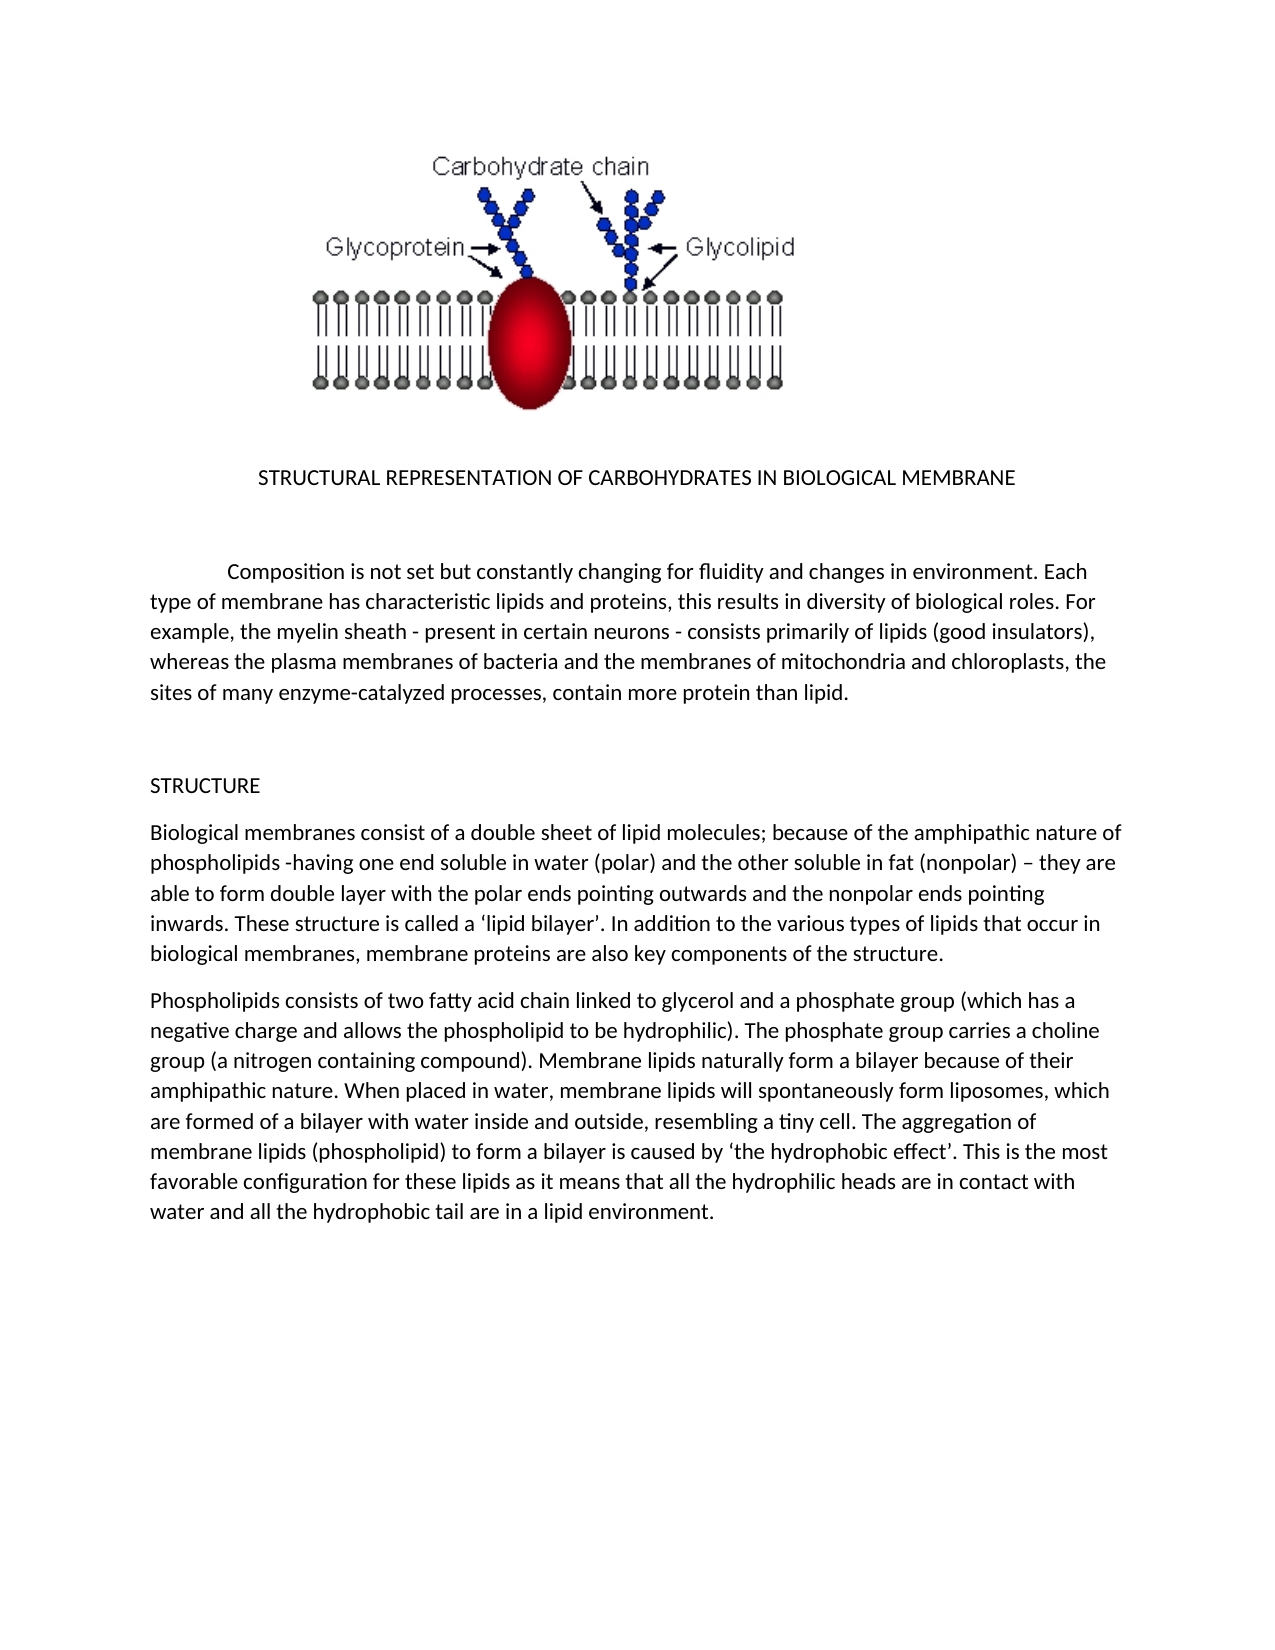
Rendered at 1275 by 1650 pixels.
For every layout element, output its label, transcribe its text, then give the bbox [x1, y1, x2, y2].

text STRUCTURAL REPRESENTATION OF CARBOHYDRATES IN BIOLOGICAL MEMBRANE [150, 463, 1125, 491]
picture [311, 154, 797, 414]
text STRUCTURE [150, 771, 1125, 799]
text Biological membranes consist of a double sheet of lipid molecules; because of the amphipathic nature of phospholipids -having one end soluble in water (polar) and the other soluble in fat (nonpolar) – they are able to form double layer with the polar ends pointing outwards and the nonpolar ends pointing inwards. These structure is called a ‘lipid bilayer’. In addition to the various types of lipids that occur in biological membranes, membrane proteins are also key components of the structure. [150, 818, 1125, 967]
text Phospholipids consists of two fatty acid chain linked to glycerol and a phosphate group (which has a negative charge and allows the phospholipid to be hydrophilic). The phosphate group carries a choline group (a nitrogen containing compound). Membrane lipids naturally form a bilayer because of their amphipathic nature. When placed in water, membrane lipids will spontaneously form liposomes, which are formed of a bilayer with water inside and outside, resembling a tiny cell. The aggregation of membrane lipids (phospholipid) to form a bilayer is caused by ‘the hydrophobic effect’. This is the most favorable configuration for these lipids as it means that all the hydrophilic heads are in contact with water and all the hydrophobic tail are in a lipid environment. [150, 986, 1125, 1226]
text Composition is not set but constantly changing for fluidity and changes in environment. Each type of membrane has characteristic lipids and proteins, this results in diversity of biological roles. For example, the myelin sheath - present in certain neurons - consists primarily of lipids (good insulators), whereas the plasma membranes of bacteria and the membranes of mitochondria and chloroplasts, the sites of many enzyme-catalyzed processes, contain more protein than lipid. [150, 557, 1125, 706]
